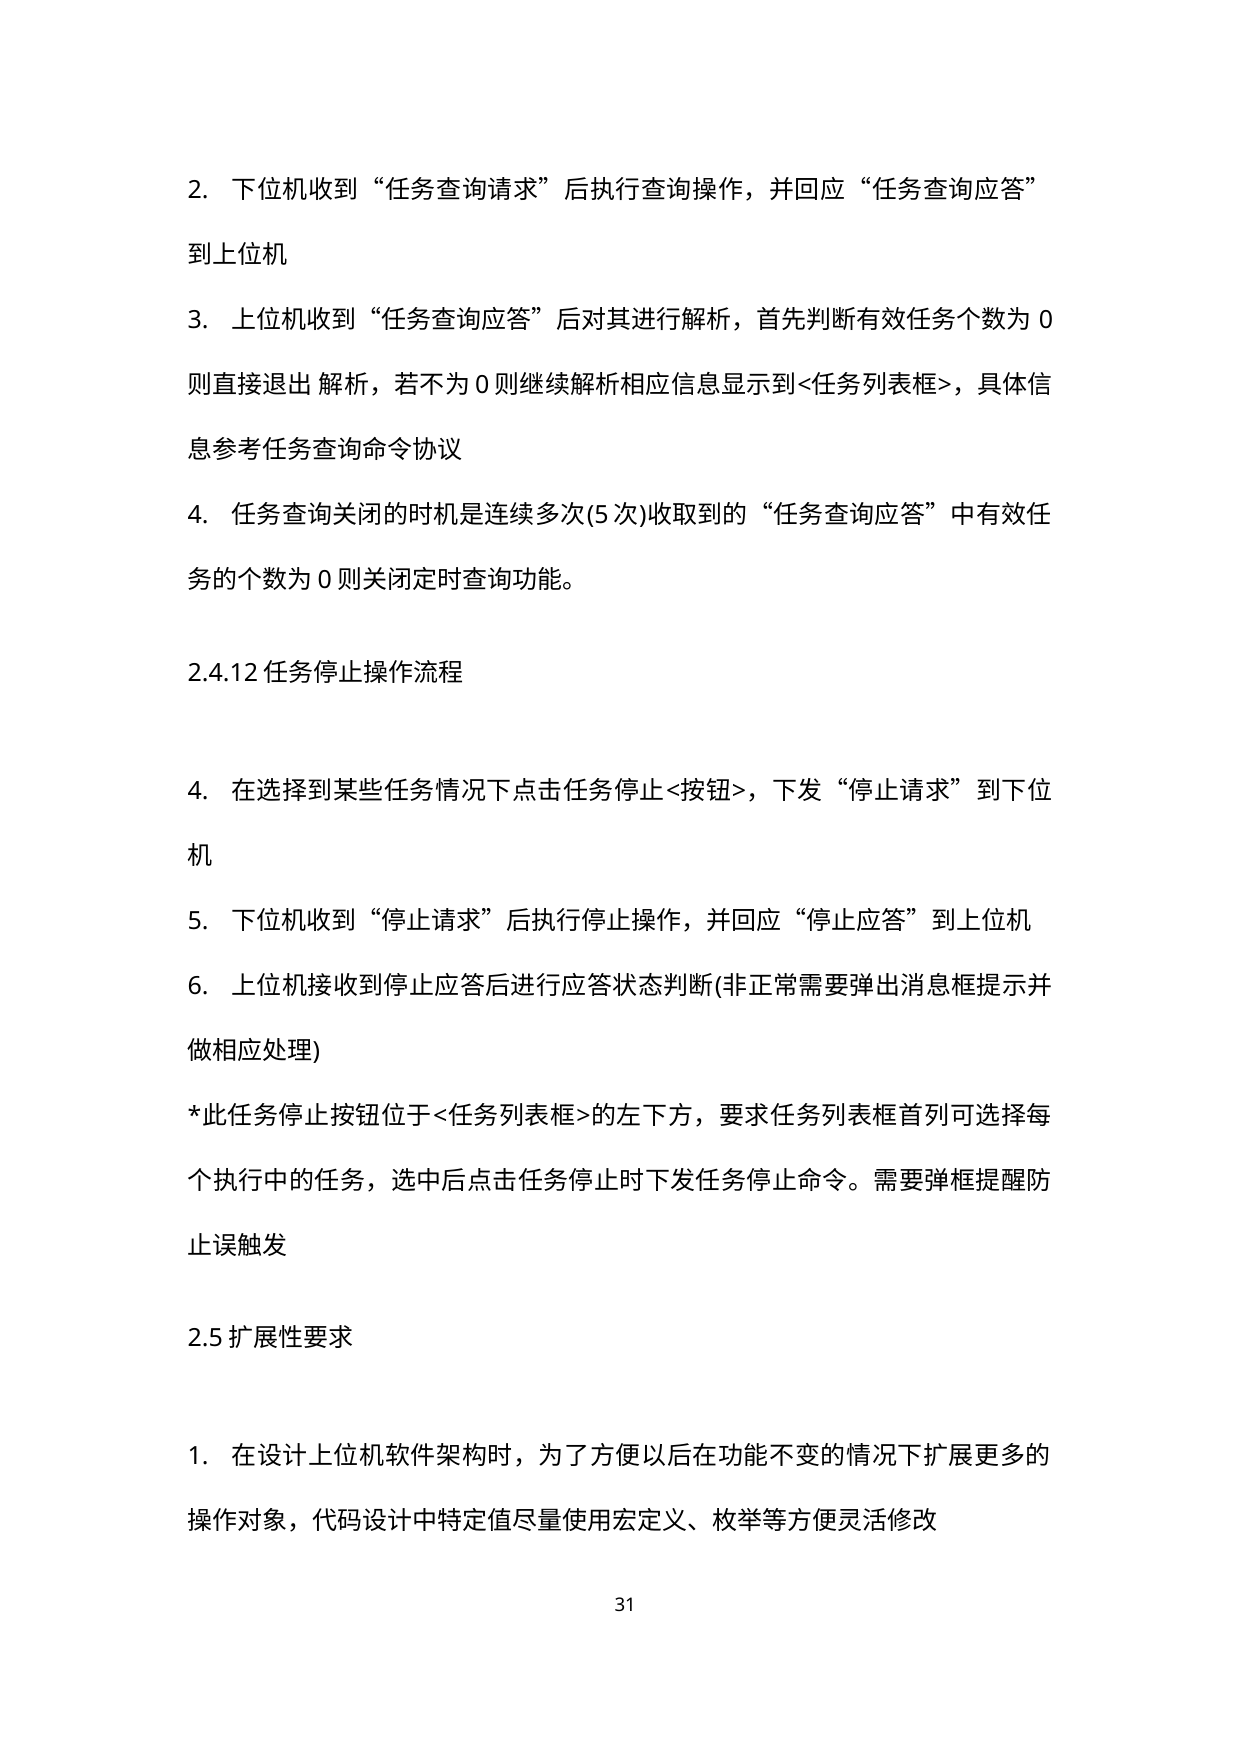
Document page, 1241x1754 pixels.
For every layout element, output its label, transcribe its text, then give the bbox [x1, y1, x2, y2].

list *此任务停止按钮位于<任务列表框>的左下方，要求任务列表框首列可选择每个执行中的任务，选中后点击任务停止时下发任务停止命令。需要弹框提醒防止误触发 [187, 1081, 1053, 1276]
list 在选择到某些任务情况下点击任务停止<按钮>，下发“停止请求”到下位机 [187, 756, 1053, 886]
list 下位机收到“任务查询请求”后执行查询操作，并回应“任务查询应答”到上位机 [187, 156, 1053, 286]
subtitle 2.4.12任务停止操作流程 [187, 638, 1053, 703]
subtitle 2.5扩展性要求 [187, 1303, 1053, 1368]
list 任务查询关闭的时机是连续多次(5次)收取到的“任务查询应答”中有效任务的个数为0则关闭定时查询功能。 [187, 481, 1053, 611]
list 下位机收到“停止请求”后执行停止操作，并回应“停止应答”到上位机 [187, 886, 1053, 951]
list 上位机接收到停止应答后进行应答状态判断(非正常需要弹出消息框提示并做相应处理) [187, 951, 1053, 1081]
list 在设计上位机软件架构时，为了方便以后在功能不变的情况下扩展更多的操作对象，代码设计中特定值尽量使用宏定义、枚举等方便灵活修改 [187, 1421, 1053, 1551]
list 上位机收到“任务查询应答”后对其进行解析，首先判断有效任务个数为0则直接退出 解析，若不为0则继续解析相应信息显示到<任务列表框>，具体信息参考任务查询命令协议 [187, 286, 1053, 481]
